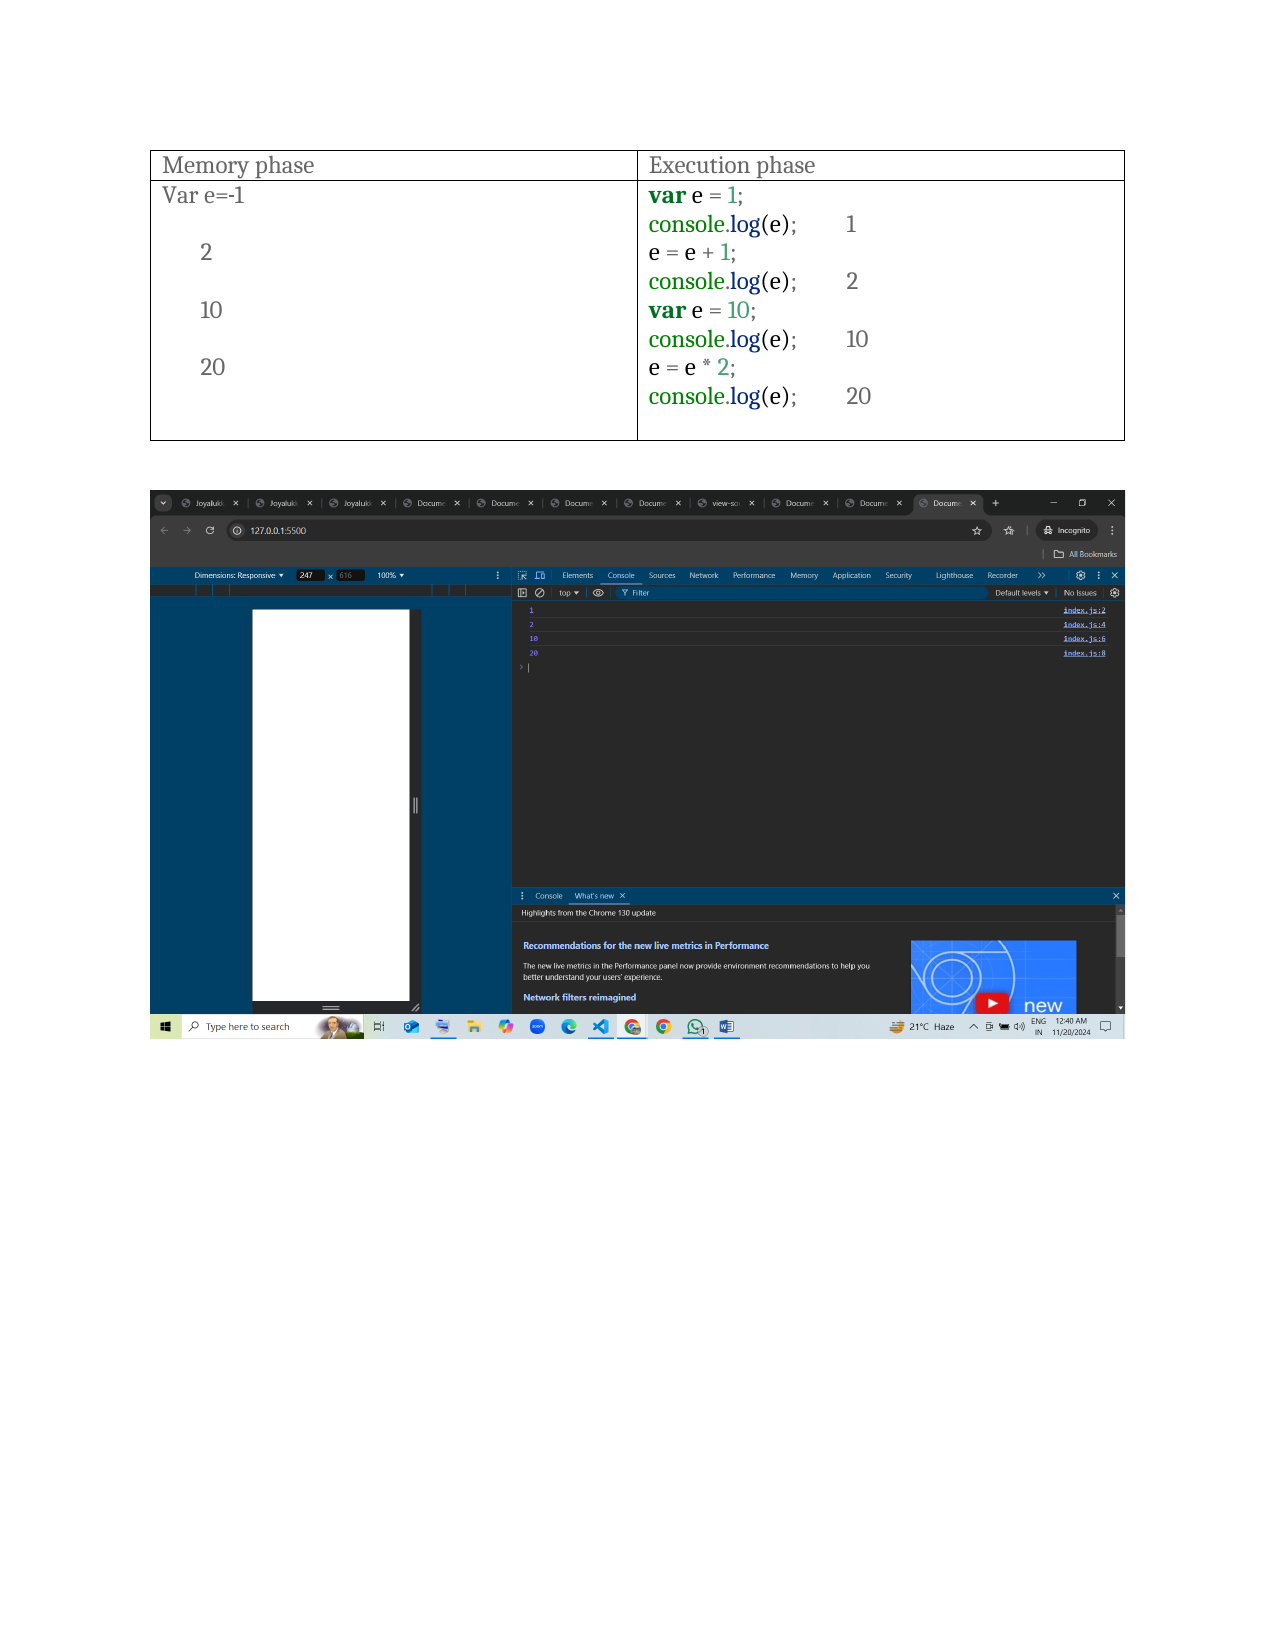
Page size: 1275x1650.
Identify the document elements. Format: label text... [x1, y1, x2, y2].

table_header Execution phase [638, 151, 1124, 180]
picture [150, 490, 1125, 1039]
table_cell var e = 1; console.log(e); 1 e = e + 1; console.log(e); 2 var e = 10; console.log(e); 10 e = e * 2; console.log(e); 20 [638, 181, 1124, 439]
table_cell Var e= 1 2 10 20 [151, 181, 637, 439]
table_header Memory phase [151, 151, 637, 180]
